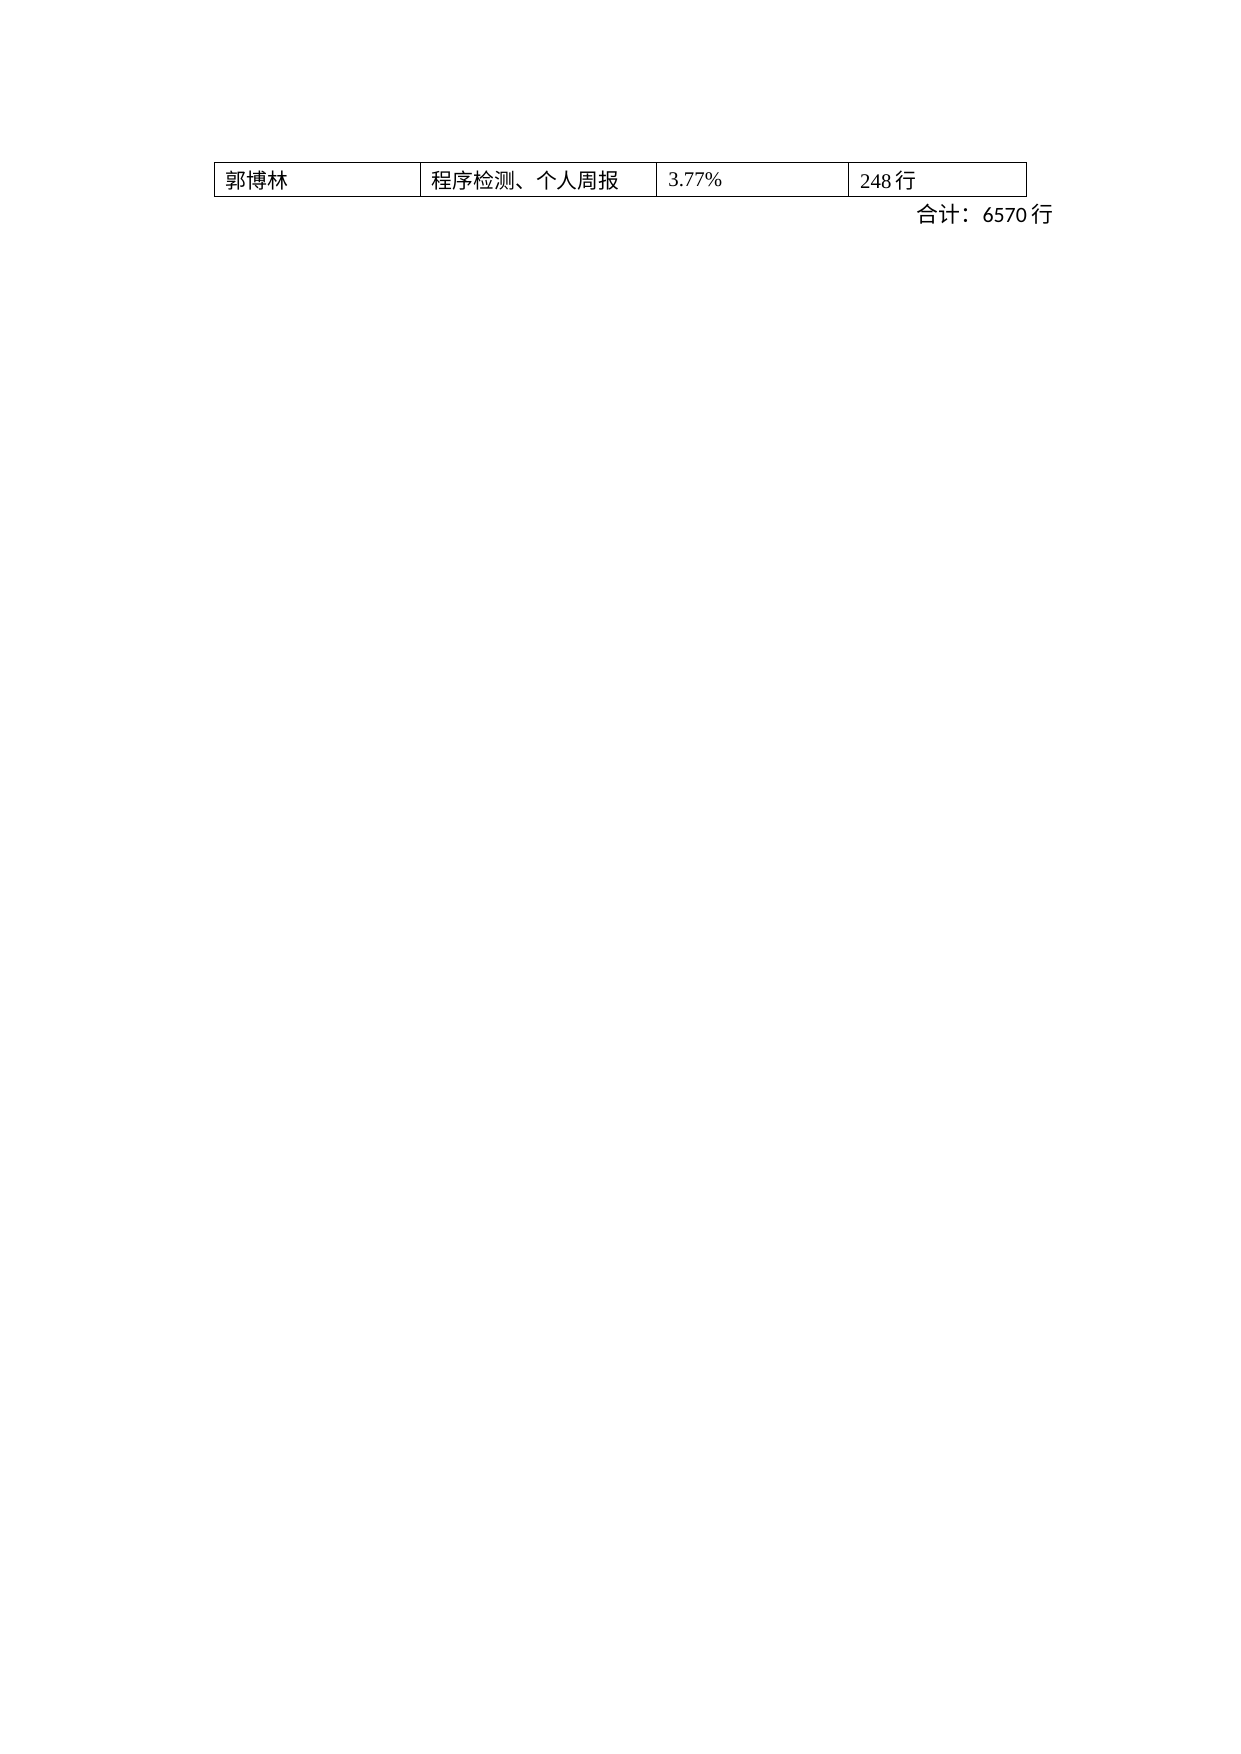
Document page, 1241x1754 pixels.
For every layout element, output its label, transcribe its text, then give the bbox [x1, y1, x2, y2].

table_cell 郭博林 [215, 163, 420, 196]
text 合计：6570行 [187, 197, 1053, 229]
table_cell 程序检测、个人周报 [421, 163, 656, 196]
table_cell 248行 [849, 163, 1026, 196]
table_cell 3.77% [657, 163, 848, 196]
